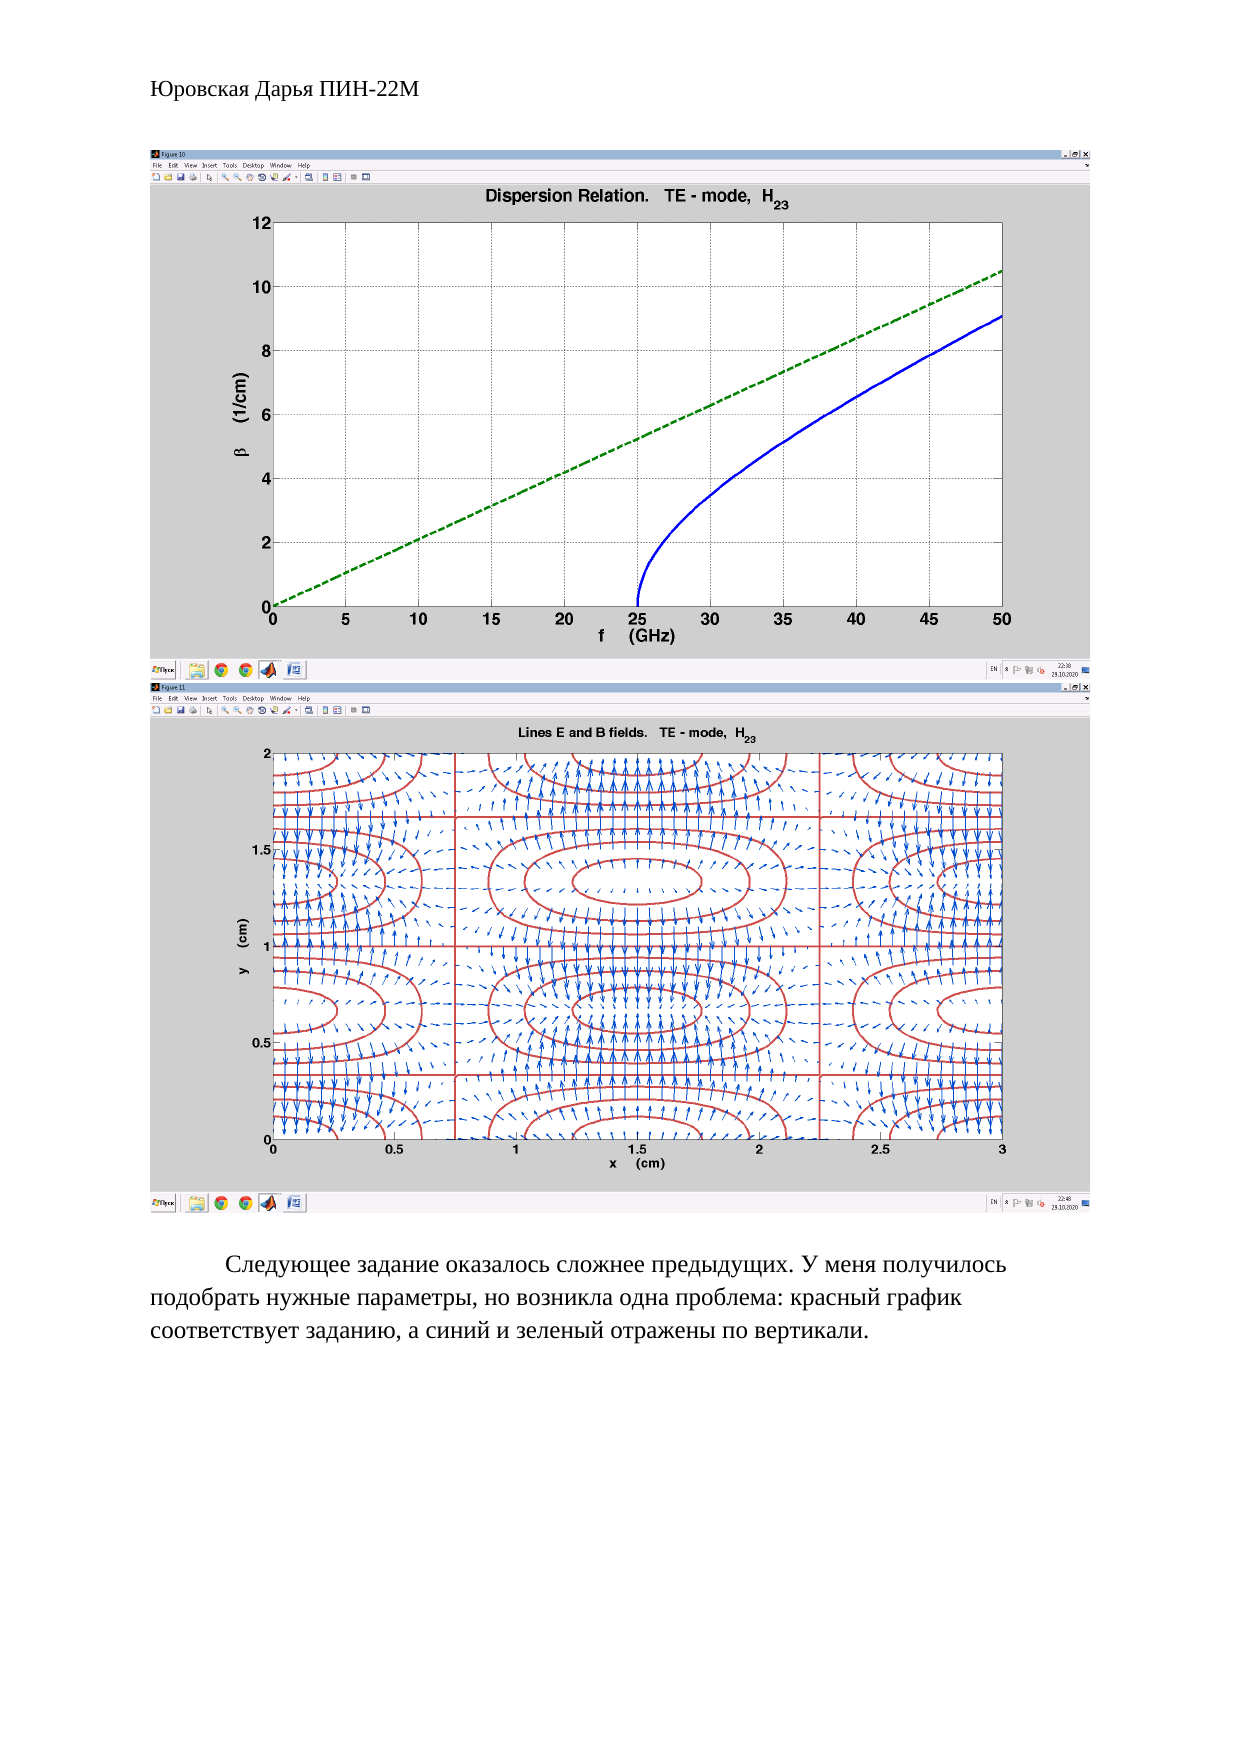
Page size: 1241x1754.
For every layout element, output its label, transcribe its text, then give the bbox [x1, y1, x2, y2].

picture [150, 150, 1091, 680]
picture [150, 683, 1091, 1213]
text Следующее задание оказалось сложнее предыдущих. У меня получилось подобрать нужные параметры, но возникла одна проблема: красный график соответствует заданию, а синий и зеленый отражены по вертикали. [150, 1249, 1090, 1344]
